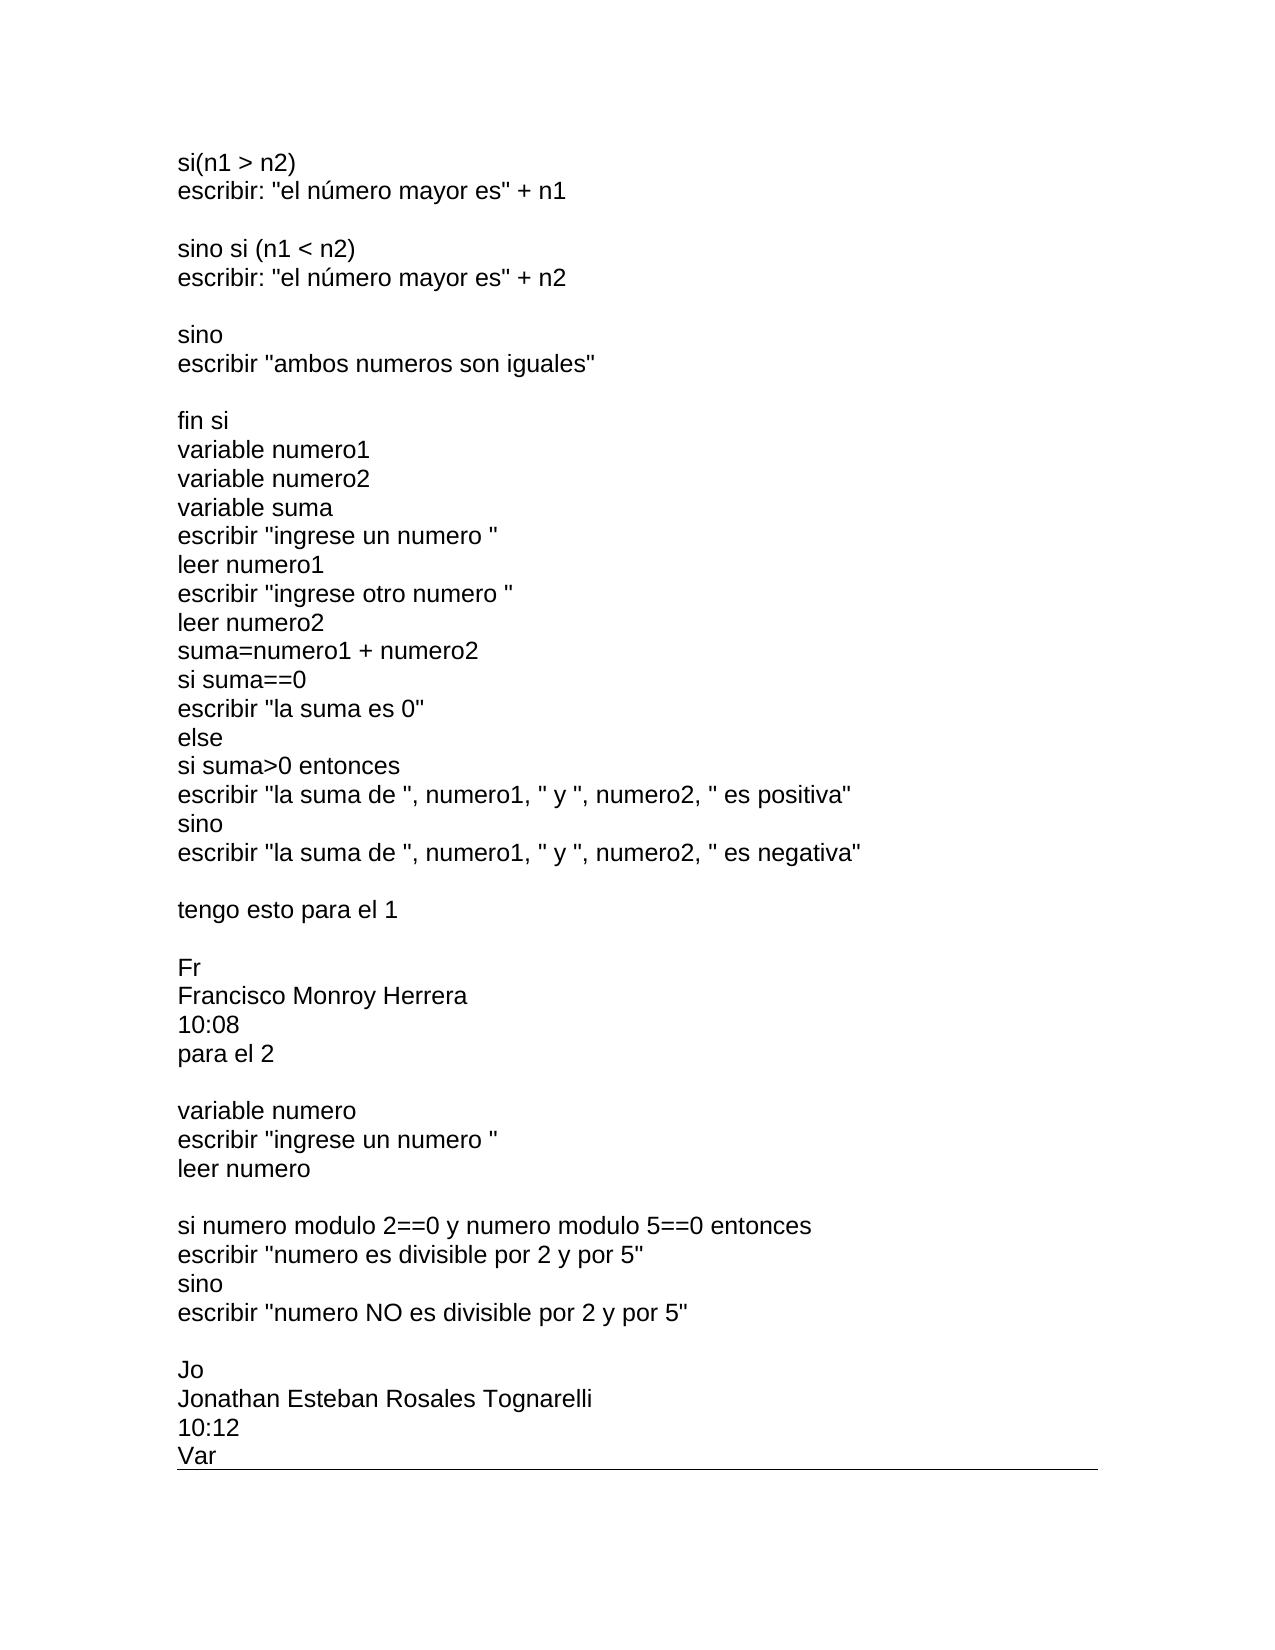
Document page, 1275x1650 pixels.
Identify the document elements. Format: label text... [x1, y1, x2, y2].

text Francisco Monroy Herrera [177, 981, 1098, 1010]
text escribir "ingrese otro numero " [177, 579, 1098, 608]
text si suma>0 entonces [177, 751, 1098, 780]
text Var [177, 1441, 1098, 1469]
text variable suma [177, 493, 1098, 521]
text si numero modulo 2==0 y numero modulo 5==0 entonces [177, 1211, 1098, 1240]
text leer numero2 [177, 608, 1098, 636]
text escribir: "el número mayor es" + n1 [177, 176, 1098, 205]
text leer numero [177, 1154, 1098, 1183]
text escribir "numero NO es divisible por 2 y por 5" [177, 1298, 1098, 1326]
text sino [177, 1269, 1098, 1298]
text escribir "la suma es 0" [177, 694, 1098, 723]
text variable numero [177, 1096, 1098, 1125]
text escribir "numero es divisible por 2 y por 5" [177, 1240, 1098, 1269]
text para el 2 [177, 1039, 1098, 1068]
text Jo [177, 1355, 1098, 1384]
text escribir "la suma de ", numero1, " y ", numero2, " es negativa" [177, 838, 1098, 866]
text escribir "ingrese un numero " [177, 521, 1098, 550]
text 10:08 [177, 1010, 1098, 1039]
text sino [177, 809, 1098, 838]
text else [177, 723, 1098, 751]
text 10:12 [177, 1413, 1098, 1441]
text variable numero1 [177, 435, 1098, 464]
text escribir: "el número mayor es" + n2 [177, 263, 1098, 291]
text Fr [177, 953, 1098, 981]
text tengo esto para el 1 [177, 895, 1098, 924]
text escribir "ambos numeros son iguales" [177, 349, 1098, 378]
text leer numero1 [177, 550, 1098, 579]
text escribir "la suma de ", numero1, " y ", numero2, " es positiva" [177, 780, 1098, 809]
text sino [177, 320, 1098, 349]
text si(n1 > n2) [177, 148, 1098, 176]
text Jonathan Esteban Rosales Tognarelli [177, 1384, 1098, 1413]
text variable numero2 [177, 464, 1098, 493]
text escribir "ingrese un numero " [177, 1125, 1098, 1154]
text si suma==0 [177, 665, 1098, 694]
text suma=numero1 + numero2 [177, 636, 1098, 665]
text fin si [177, 406, 1098, 435]
text sino si (n1 < n2) [177, 234, 1098, 263]
